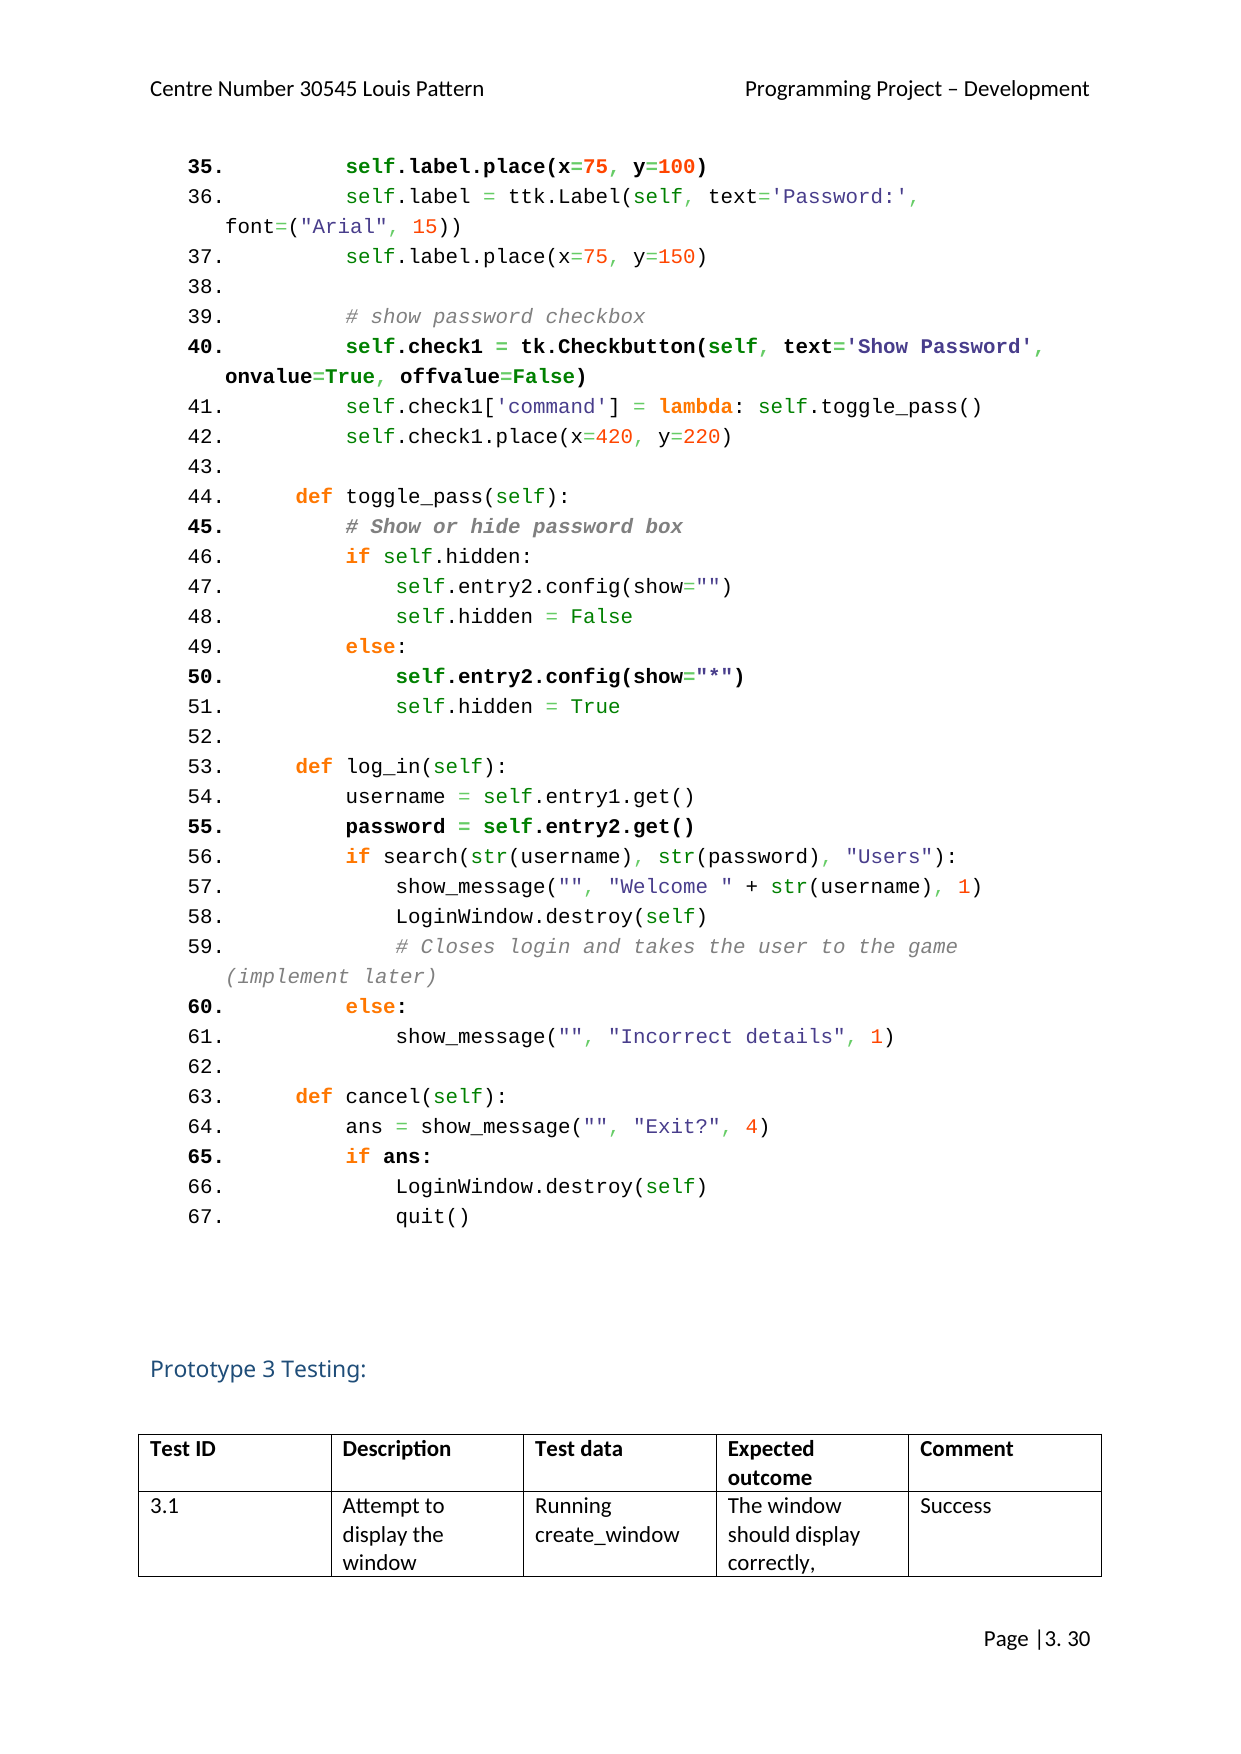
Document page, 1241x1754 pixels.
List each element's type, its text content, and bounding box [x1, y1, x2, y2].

list self.label.place(x=75, y=150) [187, 240, 1090, 270]
list if search(str(username), str(password), "Users"): [187, 840, 1090, 870]
table_header Comment [909, 1435, 1101, 1491]
list self.entry2.config(show="") [187, 570, 1090, 600]
list self.check1 = tk.Checkbutton(self, text='Show Password', onvalue=True, offvalue=False) [187, 330, 1090, 390]
list quit() [187, 1200, 1090, 1230]
table_cell Success [909, 1492, 1101, 1576]
list username = self.entry1.get() [187, 780, 1090, 810]
list def toggle_pass(self): [187, 480, 1090, 510]
list # Closes login and takes the user to the game (implement later) [187, 930, 1090, 990]
table_cell 3.1 [139, 1492, 331, 1576]
list else: [187, 990, 1090, 1020]
list LoginWindow.destroy(self) [187, 900, 1090, 930]
list show_message("", "Welcome " + str(username), 1) [187, 870, 1090, 900]
list self.label = ttk.Label(self, text='Password:', font=("Arial", 15)) [187, 180, 1090, 240]
list self.hidden = False [187, 600, 1090, 630]
list self.entry2.config(show="*") [187, 660, 1090, 690]
list self.label.place(x=75, y=100) [187, 150, 1090, 180]
list # show password checkbox [187, 300, 1090, 330]
list def cancel(self): [187, 1080, 1090, 1110]
list else: [187, 630, 1090, 660]
subtitle Prototype 3 Testing: [150, 1353, 1090, 1384]
table_header Test data [524, 1435, 716, 1491]
list self.check1.place(x=420, y=220) [187, 420, 1090, 450]
table_header Description [332, 1435, 523, 1491]
list self.hidden = True [187, 690, 1090, 720]
table_header Expected outcome [717, 1435, 908, 1491]
list password = self.entry2.get() [187, 810, 1090, 840]
list if ans: [187, 1140, 1090, 1170]
list # Show or hide password box [187, 510, 1090, 540]
list if self.hidden: [187, 540, 1090, 570]
table_cell The window should display correctly, including the display password checkbox [717, 1492, 908, 1576]
list ans = show_message("", "Exit?", 4) [187, 1110, 1090, 1140]
table_cell Running create_window [524, 1492, 716, 1576]
list self.check1['command'] = lambda: self.toggle_pass() [187, 390, 1090, 420]
list show_message("", "Incorrect details", 1) [187, 1020, 1090, 1050]
list def log_in(self): [187, 750, 1090, 780]
table_cell Attempt to display the window [332, 1492, 523, 1576]
list LoginWindow.destroy(self) [187, 1170, 1090, 1200]
table_header Test ID [139, 1435, 331, 1491]
